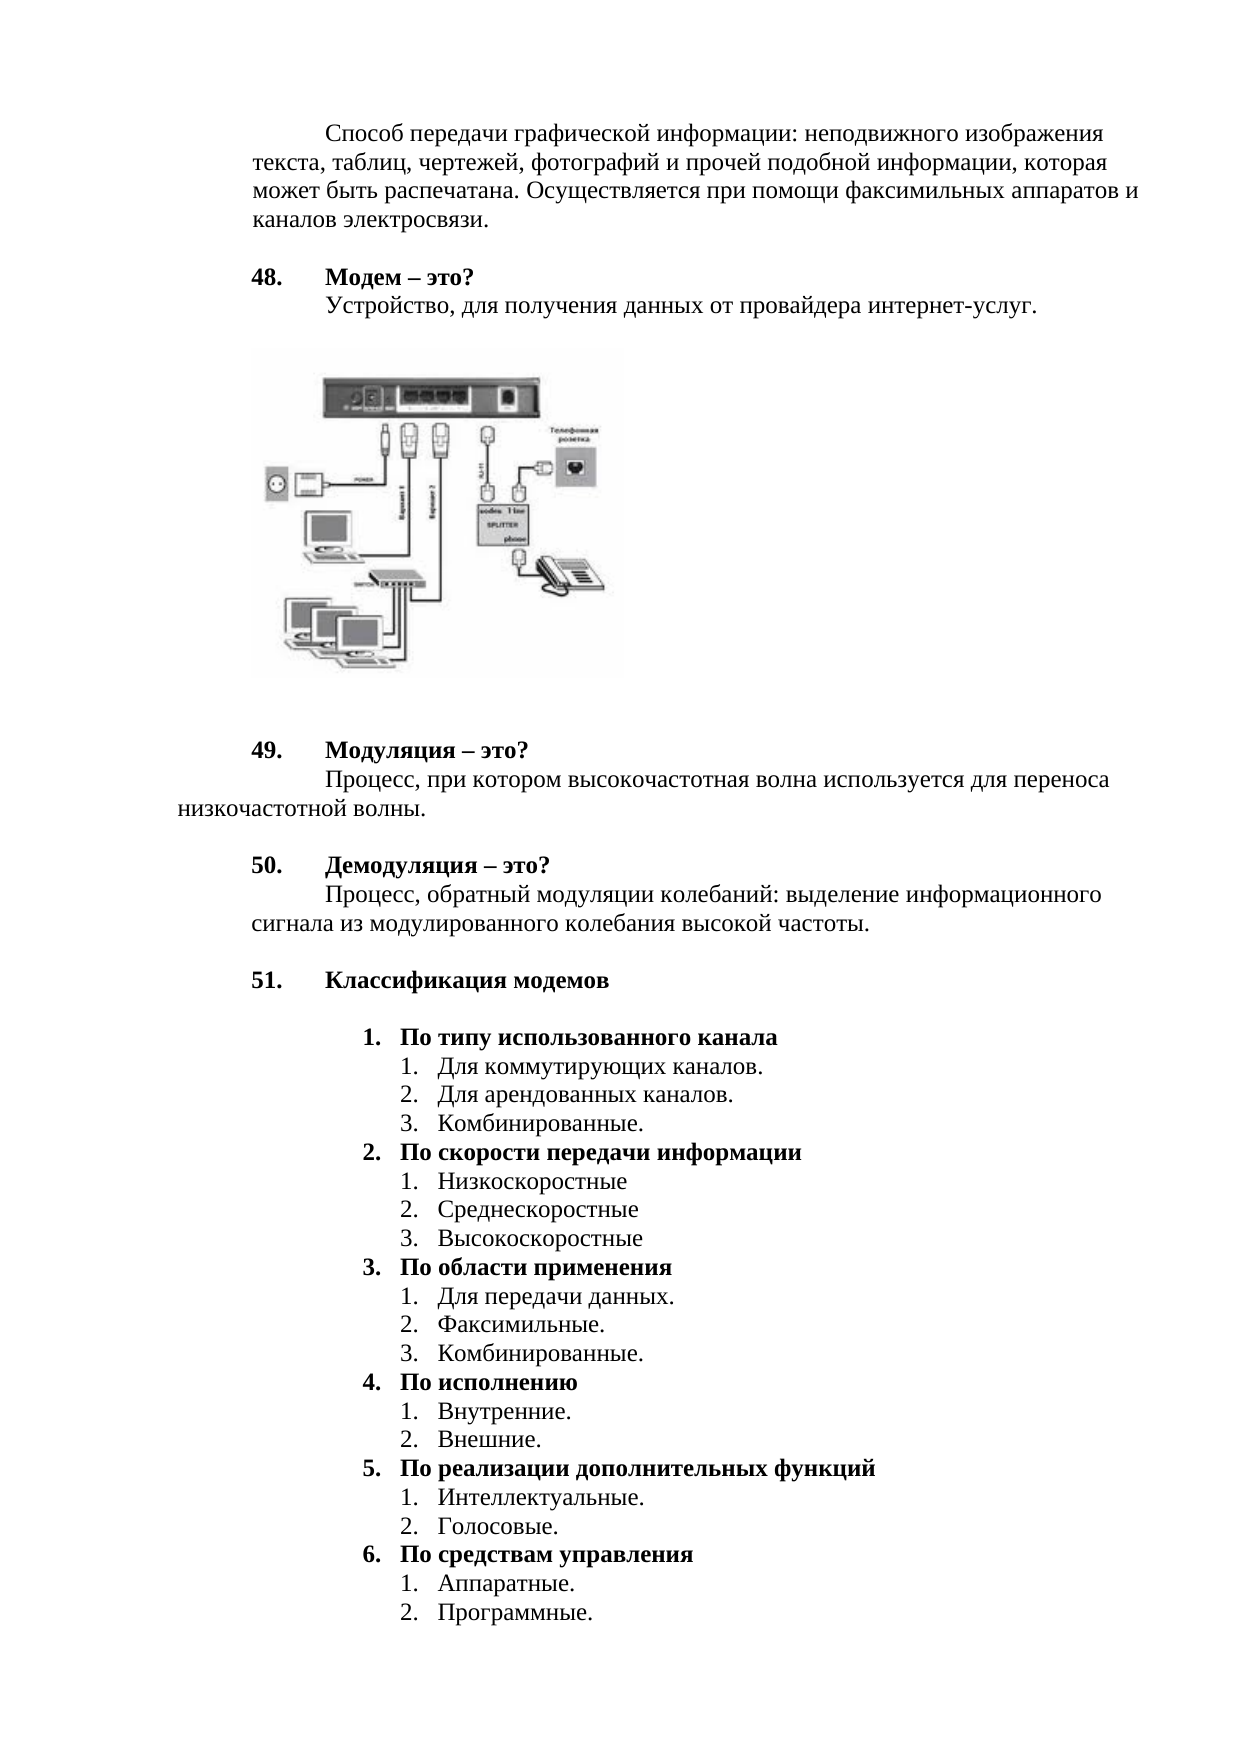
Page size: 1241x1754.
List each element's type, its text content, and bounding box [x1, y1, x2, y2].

list Голосовые. [400, 1511, 1152, 1539]
list Комбинированные. [400, 1338, 1152, 1367]
list Классификация модемов [177, 965, 1152, 994]
list Для арендованных каналов. [400, 1079, 1152, 1108]
text Процесс, при котором высокочастотная волна используется для переноса низкочастотной волны. [177, 764, 1152, 822]
list По типу использованного канала [362, 1022, 1152, 1051]
list Среднескоростные [400, 1194, 1152, 1223]
list Комбинированные. [400, 1108, 1152, 1137]
list Низкоскоростные [400, 1166, 1152, 1194]
list Модуляция – это? [177, 735, 1152, 764]
list Способ передачи графической информации: неподвижного изображения текста, таблиц, чертежей, фотографий и прочей подобной информации, которая может быть распечатана. Осуществляется при помощи факсимильных аппаратов и каналов электросвязи. [252, 118, 1152, 233]
list Факсимильные. [400, 1309, 1152, 1338]
list Модем – это? [177, 262, 1152, 291]
list Процесс, обратный модуляции колебаний: выделение информационного сигнала из модулированного колебания высокой частоты. [251, 879, 1152, 937]
list Для коммутирующих каналов. [400, 1051, 1152, 1079]
list Внутренние. [400, 1396, 1152, 1424]
list Внешние. [400, 1424, 1152, 1453]
list По области применения [362, 1252, 1152, 1281]
list Устройство, для получения данных от провайдера интернет-услуг. [177, 291, 1152, 319]
list По средствам управления [362, 1539, 1152, 1568]
list Демодуляция – это? [177, 850, 1152, 879]
list Интеллектуальные. [400, 1482, 1152, 1511]
list По реализации дополнительных функций [362, 1453, 1152, 1482]
list Высокоскоростные [400, 1223, 1152, 1252]
list По исполнению [362, 1367, 1152, 1396]
list Программные. [400, 1597, 1152, 1626]
list По скорости передачи информации [362, 1137, 1152, 1166]
picture [251, 348, 625, 678]
list Аппаратные. [400, 1568, 1152, 1597]
list Для передачи данных. [400, 1281, 1152, 1309]
